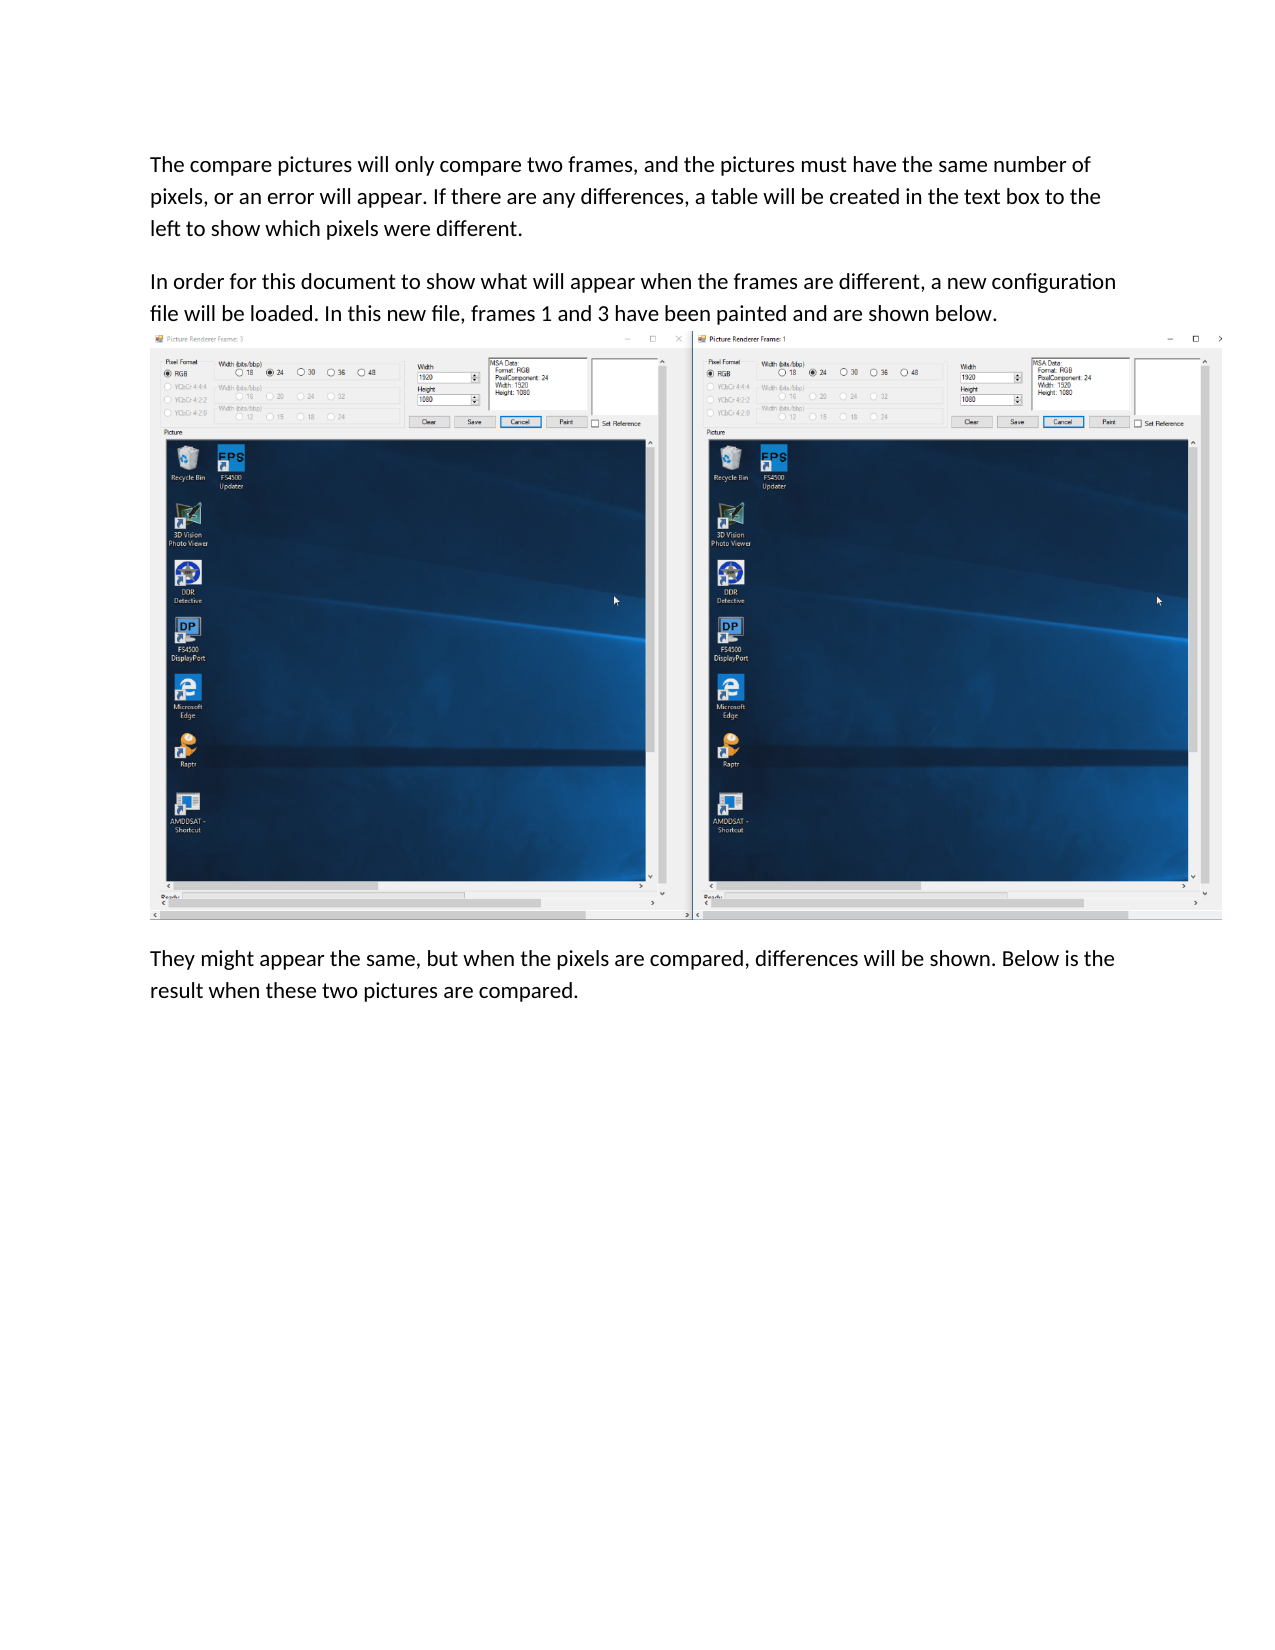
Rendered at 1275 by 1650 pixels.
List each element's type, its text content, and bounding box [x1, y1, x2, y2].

text They might appear the same, but when the pixels are compared, differences will be shown. Below is the result when these two pictures are compared. [150, 944, 1125, 1004]
text The compare pictures will only compare two frames, and the pictures must have the same number of pixels, or an error will appear. If there are any differences, a table will be created in the text box to the left to show which pixels were different. [150, 150, 1125, 242]
text In order for this document to show what will appear when the frames are different, a new configuration file will be loaded. In this new file, frames 1 and 3 have been painted and are shown below. [150, 267, 1125, 331]
picture [150, 331, 1222, 920]
